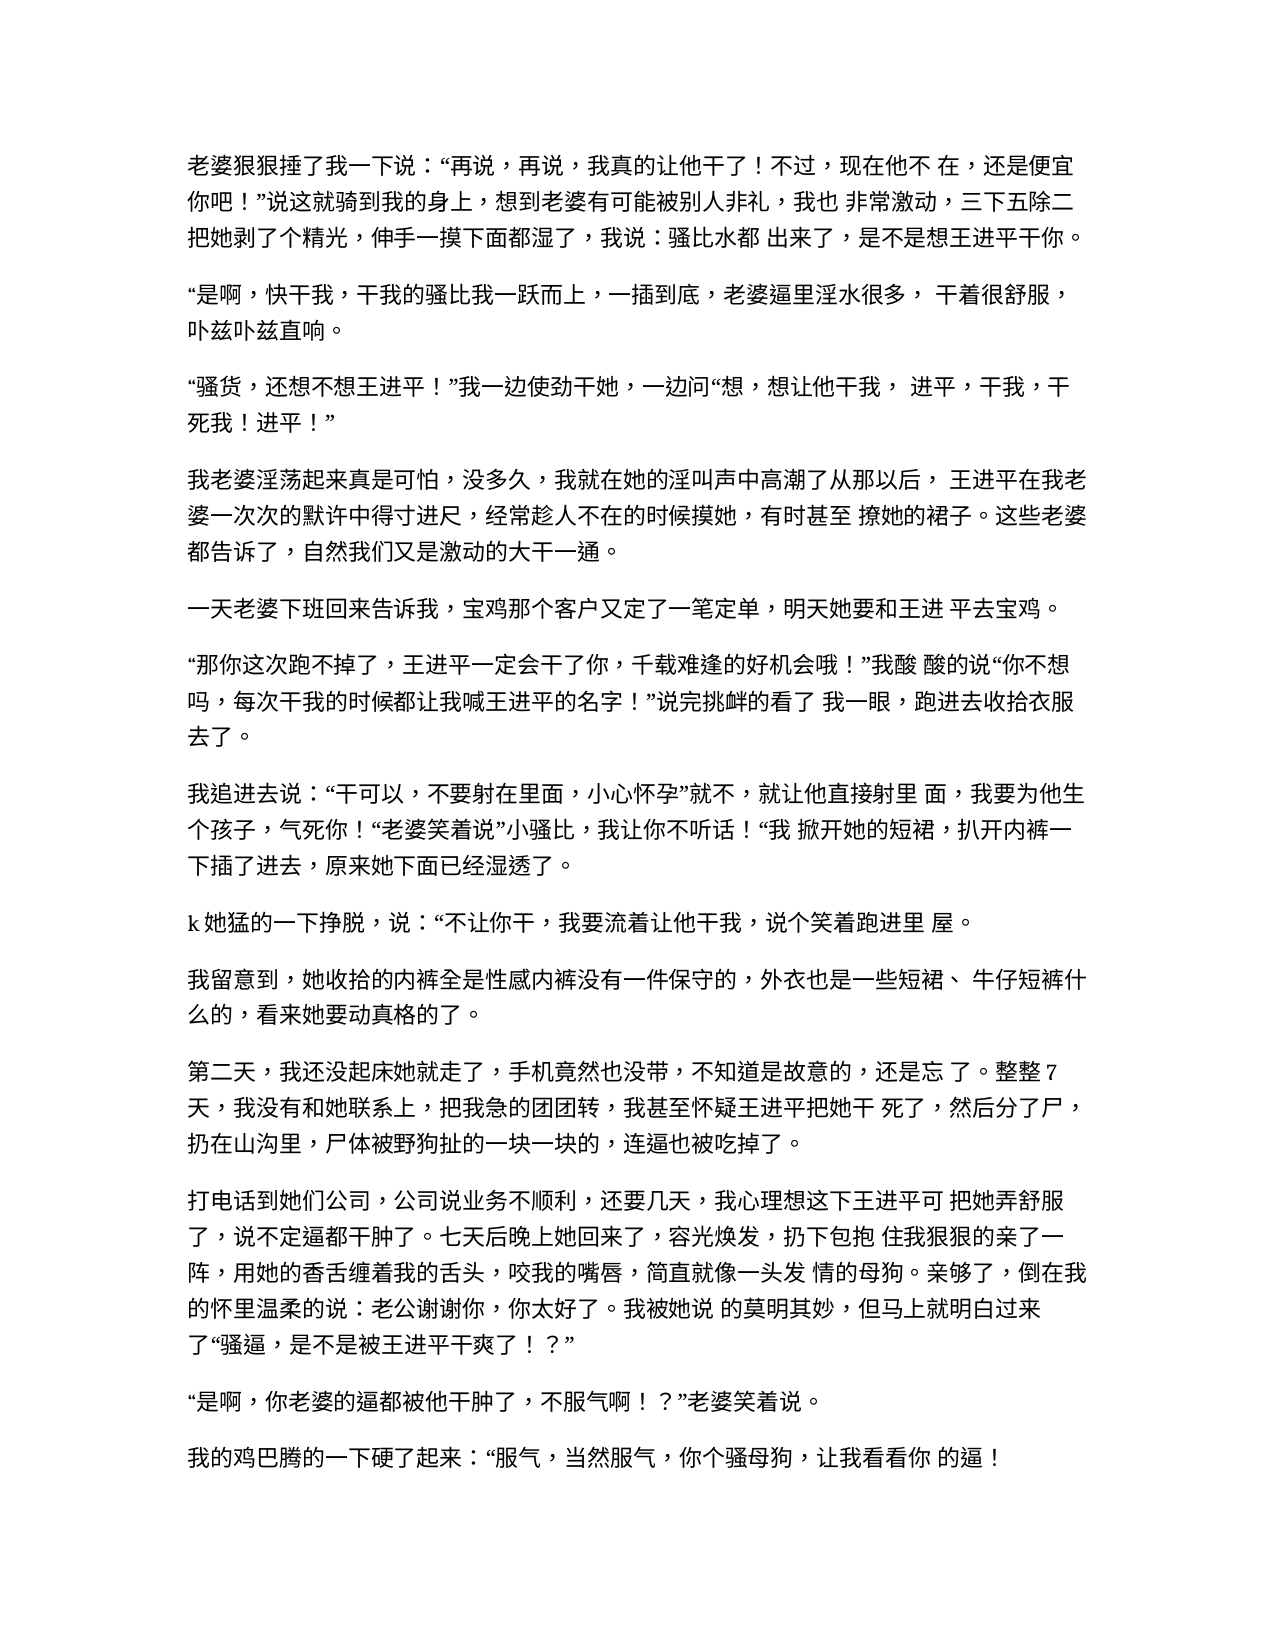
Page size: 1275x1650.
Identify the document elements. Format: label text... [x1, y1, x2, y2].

text 我老婆淫荡起来真是可怕，没多久，我就在她的淫叫声中高潮了从那以后， 王进平在我老婆一次次的默许中得寸进尺，经常趁人不在的时候摸她，有时甚至 撩她的裙子。这些老婆都告诉了，自然我们又是激动的大干一通。 [187, 464, 1087, 567]
text 我的鸡巴腾的一下硬了起来：“服气，当然服气，你个骚母狗，让我看看你 的逼！ [187, 1442, 1087, 1473]
text 打电话到她们公司，公司说业务不顺利，还要几天，我心理想这下王进平可 把她弄舒服了，说不定逼都干肿了。七天后晚上她回来了，容光焕发，扔下包抱 住我狠狠的亲了一阵，用她的香舌缠着我的舌头，咬我的嘴唇，简直就像一头发 情的母狗。亲够了，倒在我的怀里温柔的说：老公谢谢你，你太好了。我被她说 的莫明其妙，但马上就明白过来了“骚逼，是不是被王进平干爽了！？” [187, 1185, 1087, 1360]
text 一天老婆下班回来告诉我，宝鸡那个客户又定了一笔定单，明天她要和王进 平去宝鸡。 [187, 593, 1087, 624]
text 第二天，我还没起床她就走了，手机竟然也没带，不知道是故意的，还是忘 了。整整7 天，我没有和她联系上，把我急的团团转，我甚至怀疑王进平把她干 死了，然后分了尸，扔在山沟里，尸体被野狗扯的一块一块的，连逼也被吃掉了。 [187, 1056, 1087, 1159]
text “是啊，你老婆的逼都被他干肿了，不服气啊！？”老婆笑着说。 [187, 1385, 1087, 1417]
text “那你这次跑不掉了，王进平一定会干了你，千载难逢的好机会哦！”我酸 酸的说“你不想吗，每次干我的时候都让我喊王进平的名字！”说完挑衅的看了 我一眼，跑进去收拾衣服去了。 [187, 649, 1087, 753]
text “骚货，还想不想王进平！”我一边使劲干她，一边问“想，想让他干我， 进平，干我，干死我！进平！” [187, 371, 1087, 438]
text 我追进去说：“干可以，不要射在里面，小心怀孕”就不，就让他直接射里 面，我要为他生个孩子，气死你！“老婆笑着说”小骚比，我让你不听话！“我 掀开她的短裙，扒开内裤一下插了进去，原来她下面已经湿透了。 [187, 778, 1087, 881]
text 我留意到，她收拾的内裤全是性感内裤没有一件保守的，外衣也是一些短裙、 牛仔短裤什么的，看来她要动真格的了。 [187, 963, 1087, 1031]
text k 她猛的一下挣脱，说：“不让你干，我要流着让他干我，说个笑着跑进里 屋。 [187, 907, 1087, 938]
text 老婆狠狠捶了我一下说：“再说，再说，我真的让他干了！不过，现在他不 在，还是便宜你吧！”说这就骑到我的身上，想到老婆有可能被别人非礼，我也 非常激动，三下五除二把她剥了个精光，伸手一摸下面都湿了，我说：骚比水都 出来了，是不是想王进平干你。 [187, 150, 1087, 253]
text “是啊，快干我，干我的骚比我一跃而上，一插到底，老婆逼里淫水很多， 干着很舒服，卟兹卟兹直响。 [187, 279, 1087, 346]
